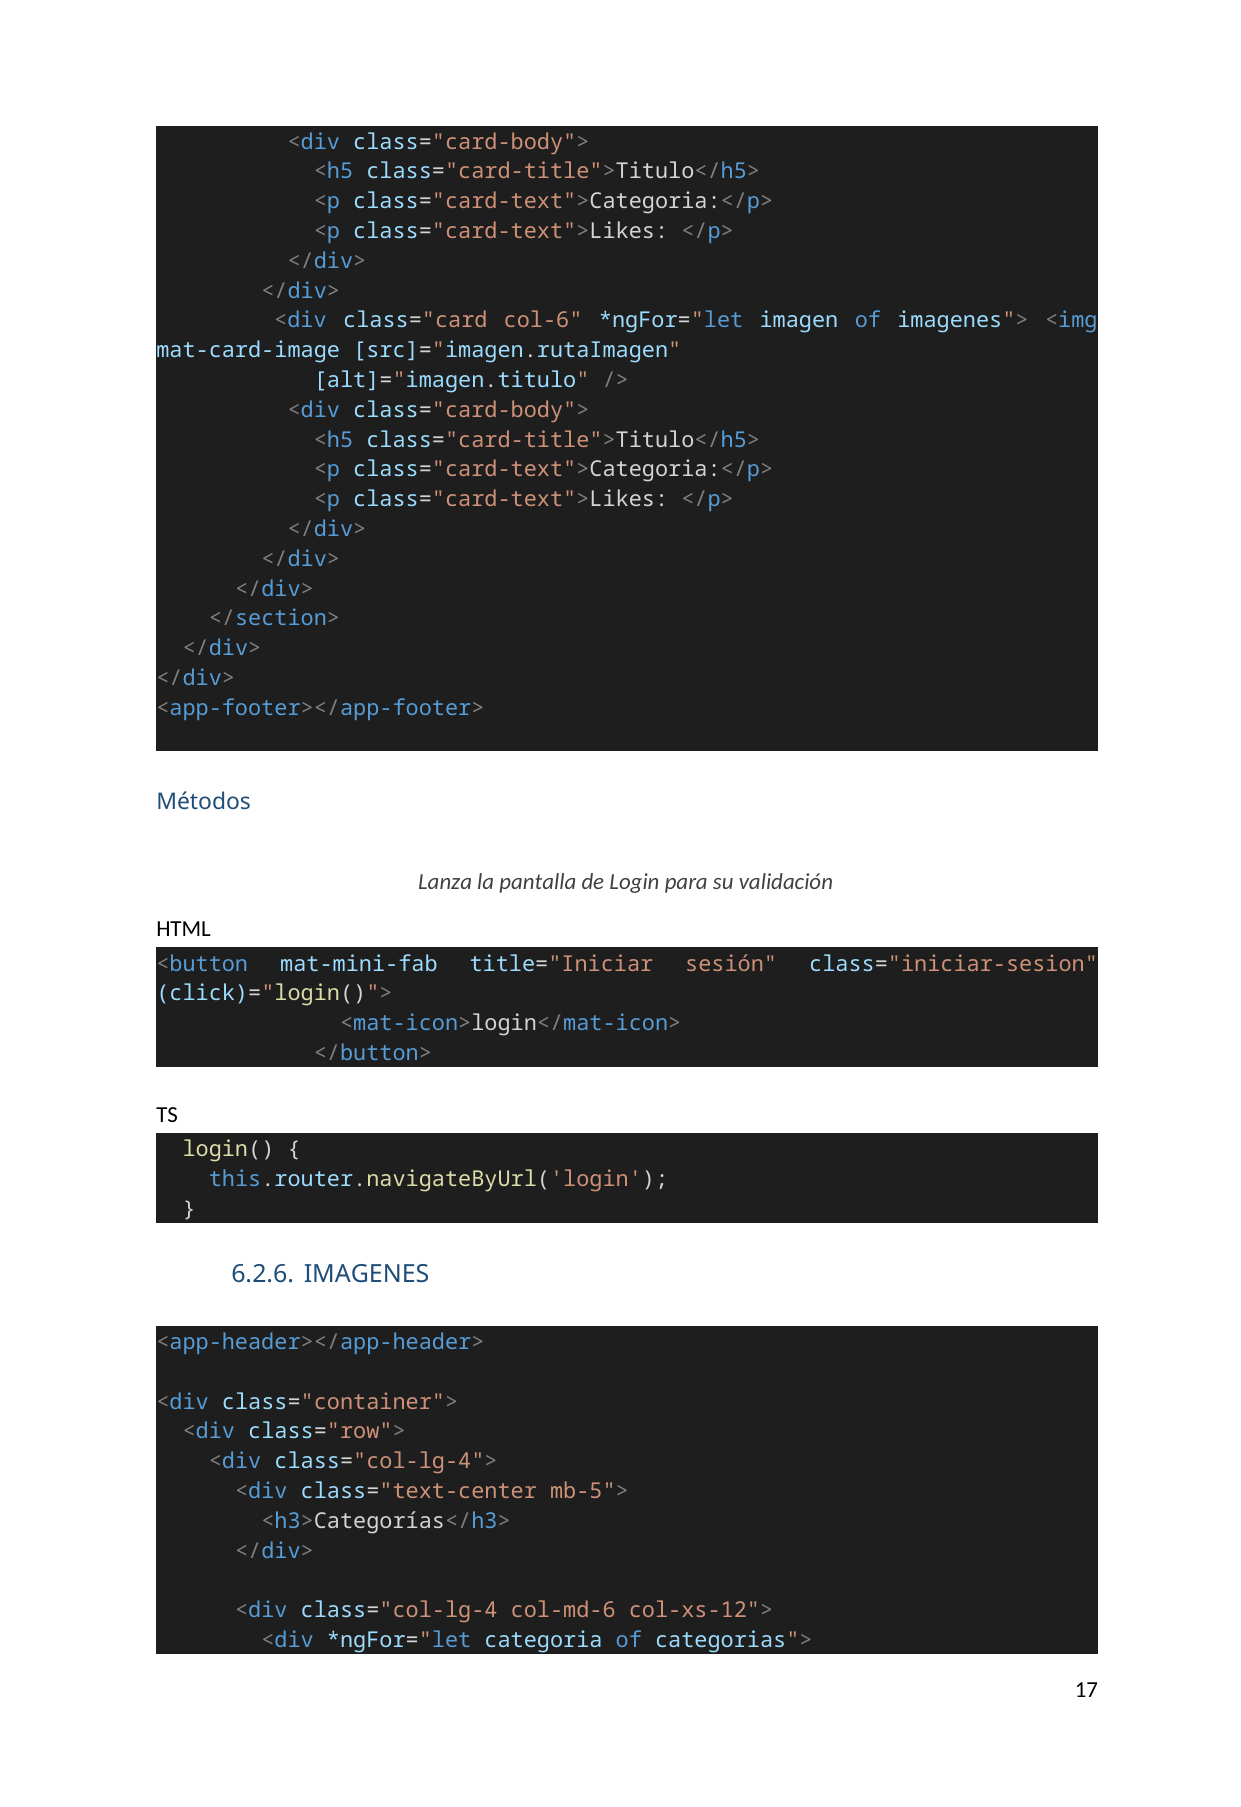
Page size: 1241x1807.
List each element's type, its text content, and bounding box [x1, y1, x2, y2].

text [156, 304, 1098, 364]
text login() { [156, 1133, 1098, 1163]
text <p class="card-text">Likes: </p> [156, 215, 1098, 245]
text TS [156, 1100, 1098, 1128]
subtitle Métodos [156, 785, 1098, 816]
text <div *ngFor="let categoria of categorias"> [156, 1624, 1098, 1654]
text <app-header></app-header> [156, 1326, 1098, 1356]
text </div> [156, 573, 1098, 602]
text </div> [156, 245, 1098, 275]
text HTML [156, 914, 1098, 942]
text <p class="card-text">Categoria:</p> [156, 185, 1098, 215]
text <button mat-mini-fab title="Iniciar sesión" class="iniciar-sesion" (click)="login()"> [156, 947, 1098, 1007]
text <h3>Categorías</h3> [156, 1505, 1098, 1535]
text </section> [156, 602, 1098, 632]
text <div class="col-lg-4 col-md-6 col-xs-12"> [156, 1594, 1098, 1624]
text <mat-icon>login</mat-icon> [156, 1007, 1098, 1037]
text this.router.navigateByUrl('login'); [156, 1163, 1098, 1193]
text <div class="container"> [156, 1386, 1098, 1416]
text <p class="card-text">Categoria:</p> [156, 453, 1098, 483]
text <h5 class="card-title">Titulo</h5> [156, 156, 1098, 185]
text <div class="card-body"> [156, 126, 1098, 156]
text <p class="card-text">Likes: </p> [156, 483, 1098, 513]
text <div class="row"> [156, 1416, 1098, 1445]
text <div class="card-body"> [156, 394, 1098, 424]
text } [156, 1193, 1098, 1223]
text Lanza la pantalla de Login para su validación [246, 867, 1008, 895]
text <div class="text-center mb-5"> [156, 1475, 1098, 1505]
subtitle IMAGENES [231, 1256, 1098, 1290]
text </div> [156, 513, 1098, 543]
text <h5 class="card-title">Titulo</h5> [156, 424, 1098, 453]
text </div> [156, 275, 1098, 304]
text <div class="col-lg-4"> [156, 1445, 1098, 1475]
text [alt]="imagen.titulo" /> [156, 364, 1098, 394]
text </div> [156, 632, 1098, 662]
text <app-footer></app-footer> [156, 692, 1098, 722]
text </div> [156, 662, 1098, 692]
text </button> [156, 1037, 1098, 1067]
text </div> [156, 1535, 1098, 1564]
text </div> [156, 543, 1098, 573]
